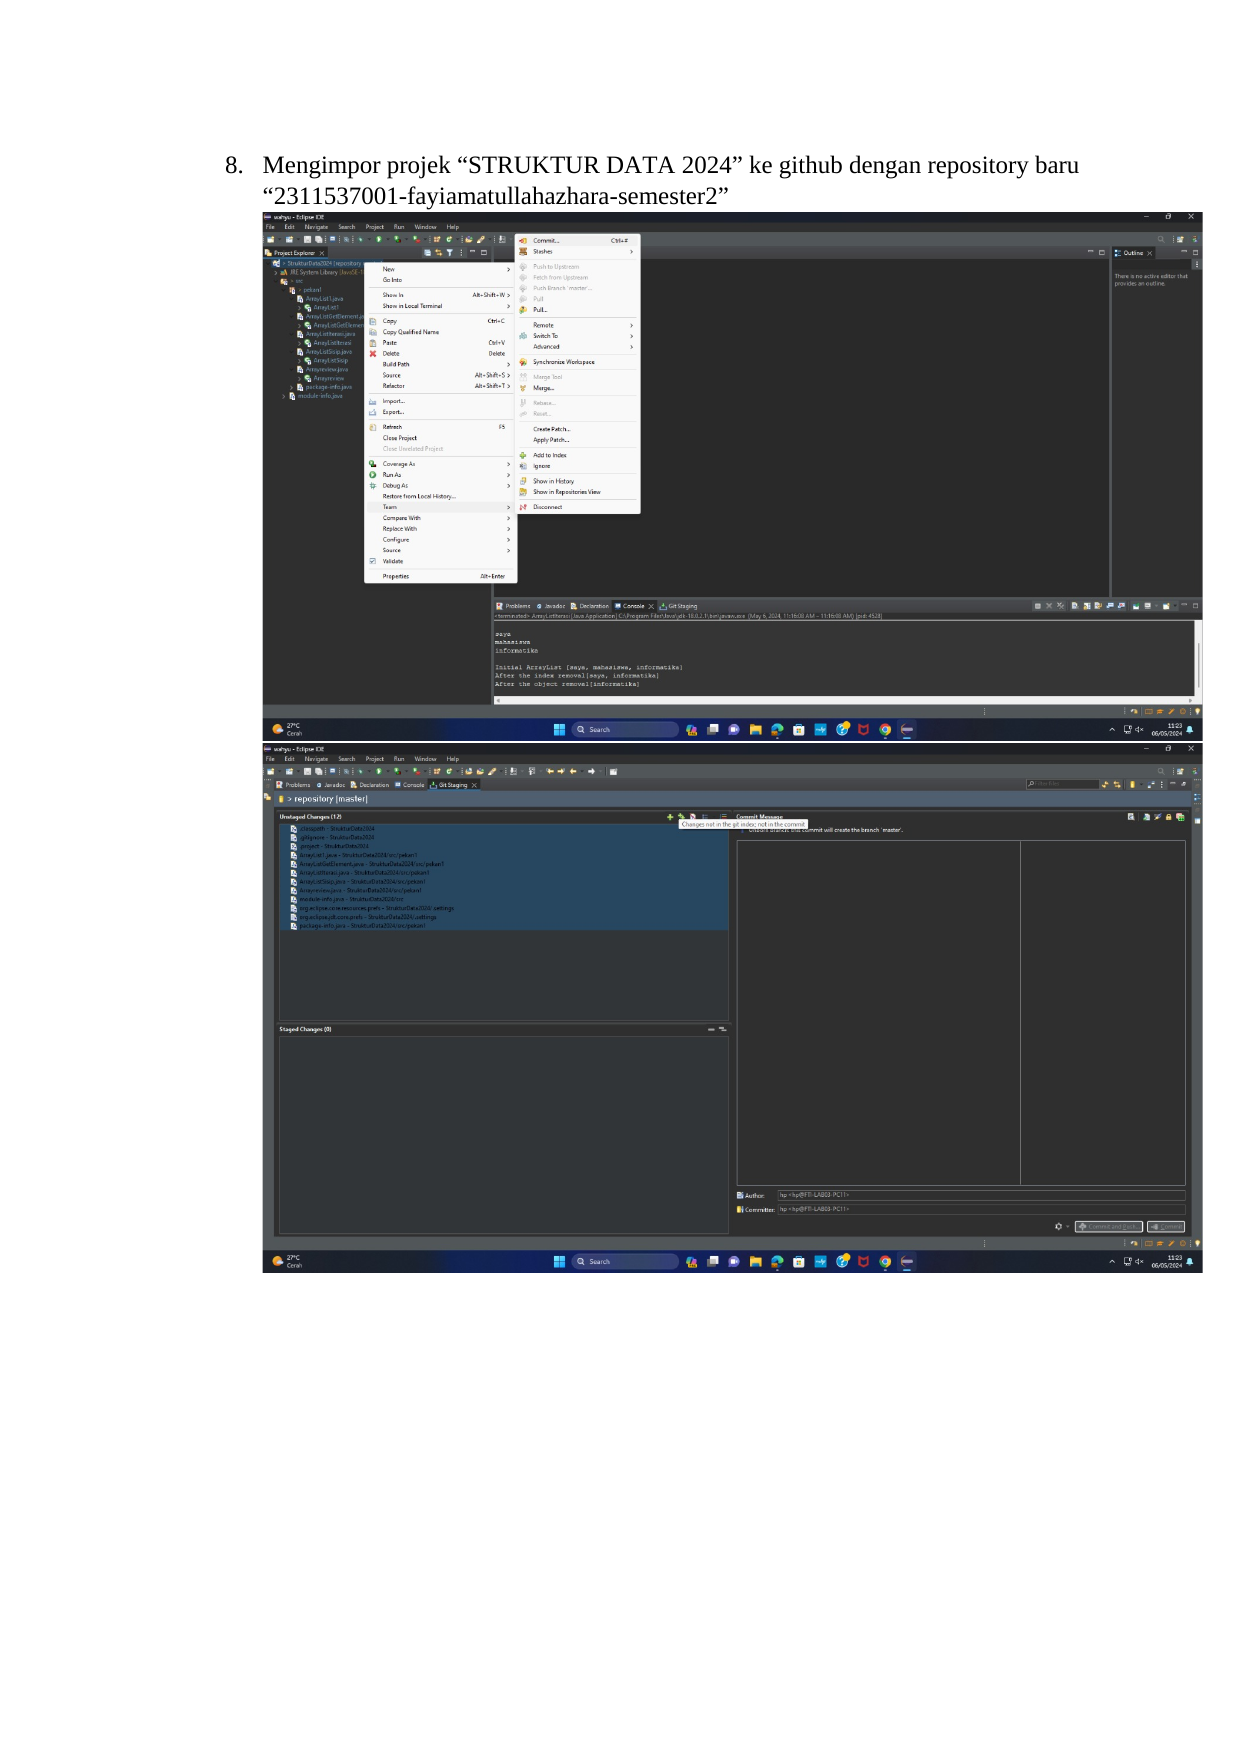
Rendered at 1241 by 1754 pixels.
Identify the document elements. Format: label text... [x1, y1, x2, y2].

picture [262, 743, 1203, 1273]
picture [262, 212, 1203, 741]
